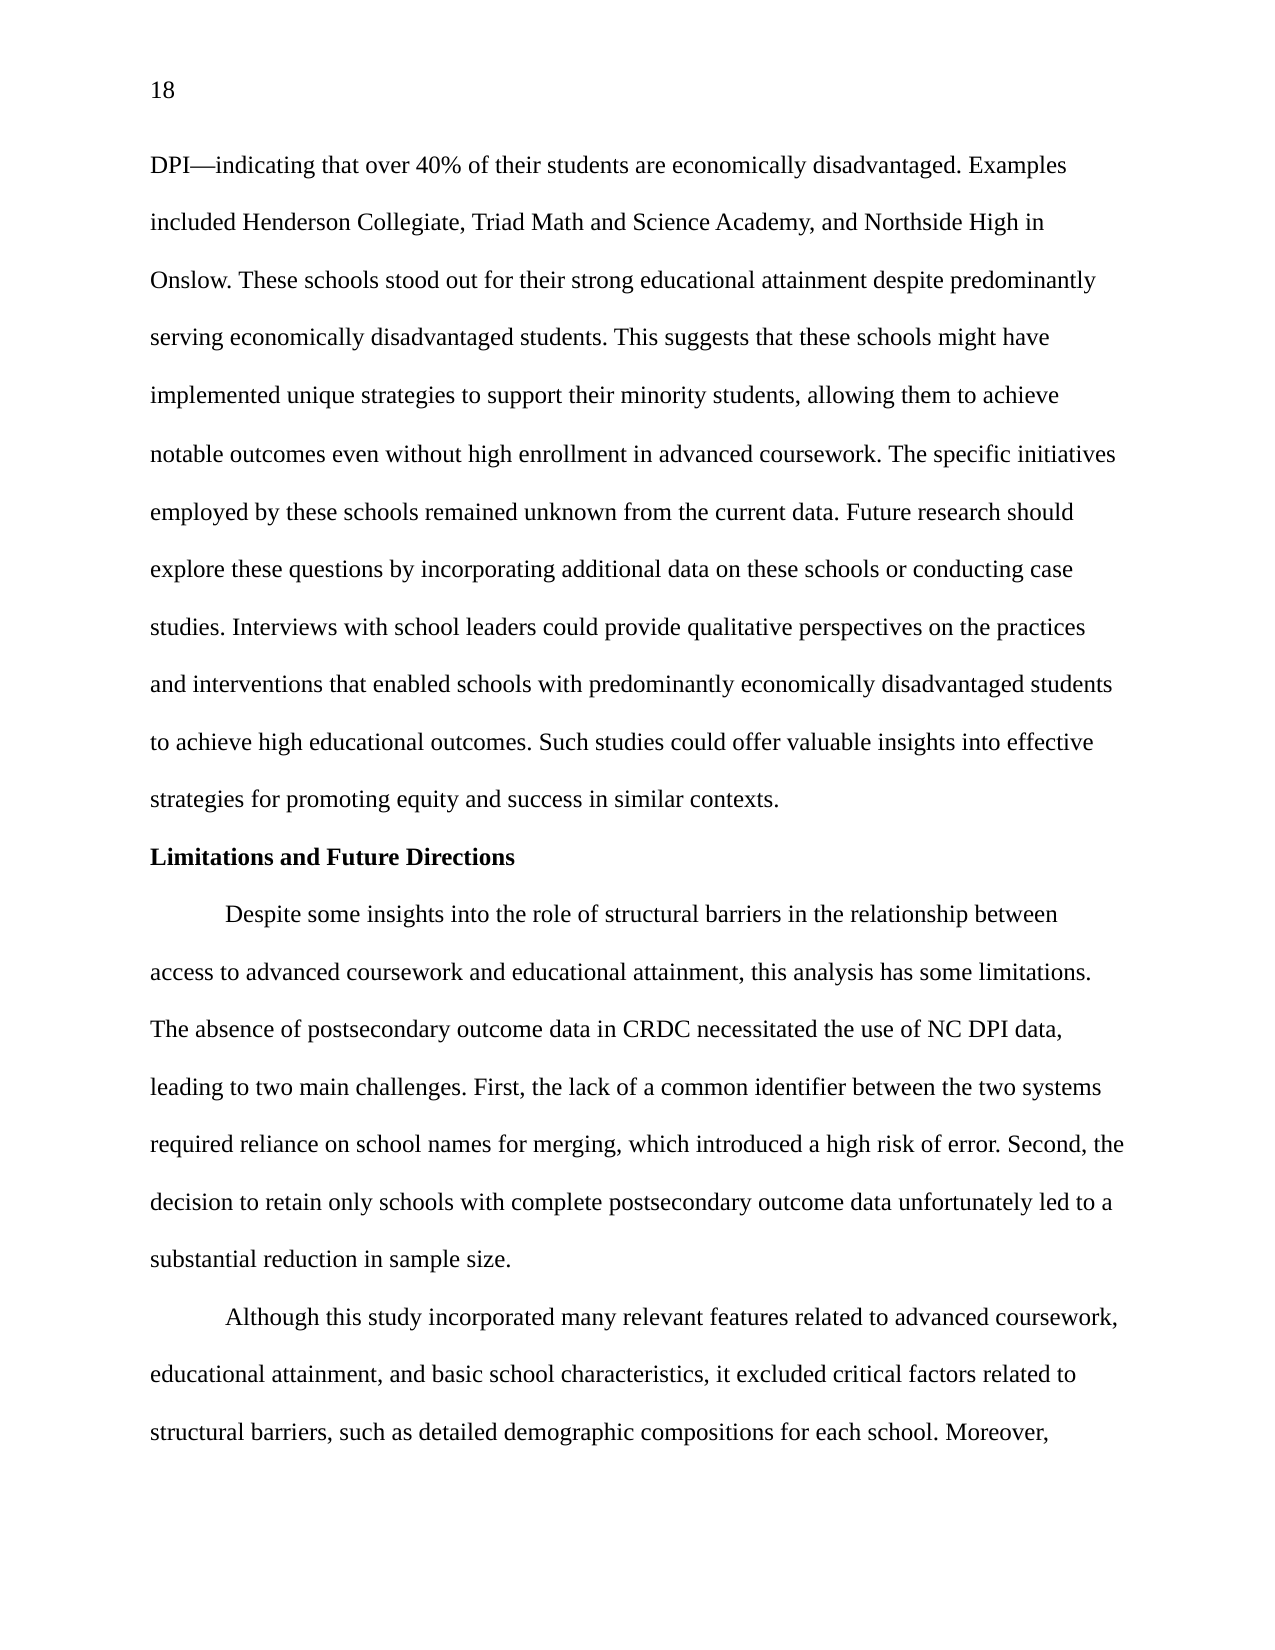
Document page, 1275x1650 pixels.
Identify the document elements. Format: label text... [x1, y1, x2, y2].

text Despite some insights into the role of structural barriers in the relationship between access to advanced coursework and educational attainment, this analysis has some limitations. The absence of postsecondary outcome data in CRDC necessitated the use of NC DPI data, leading to two main challenges. First, the lack of a common identifier between the two systems required reliance on school names for merging, which introduced a high risk of error. Second, the decision to retain only schools with complete postsecondary outcome data unfortunately led to a substantial reduction in sample size. [150, 899, 1125, 1273]
text Limitations and Future Directions [150, 842, 1125, 871]
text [150, 150, 1125, 813]
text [150, 1302, 1125, 1446]
